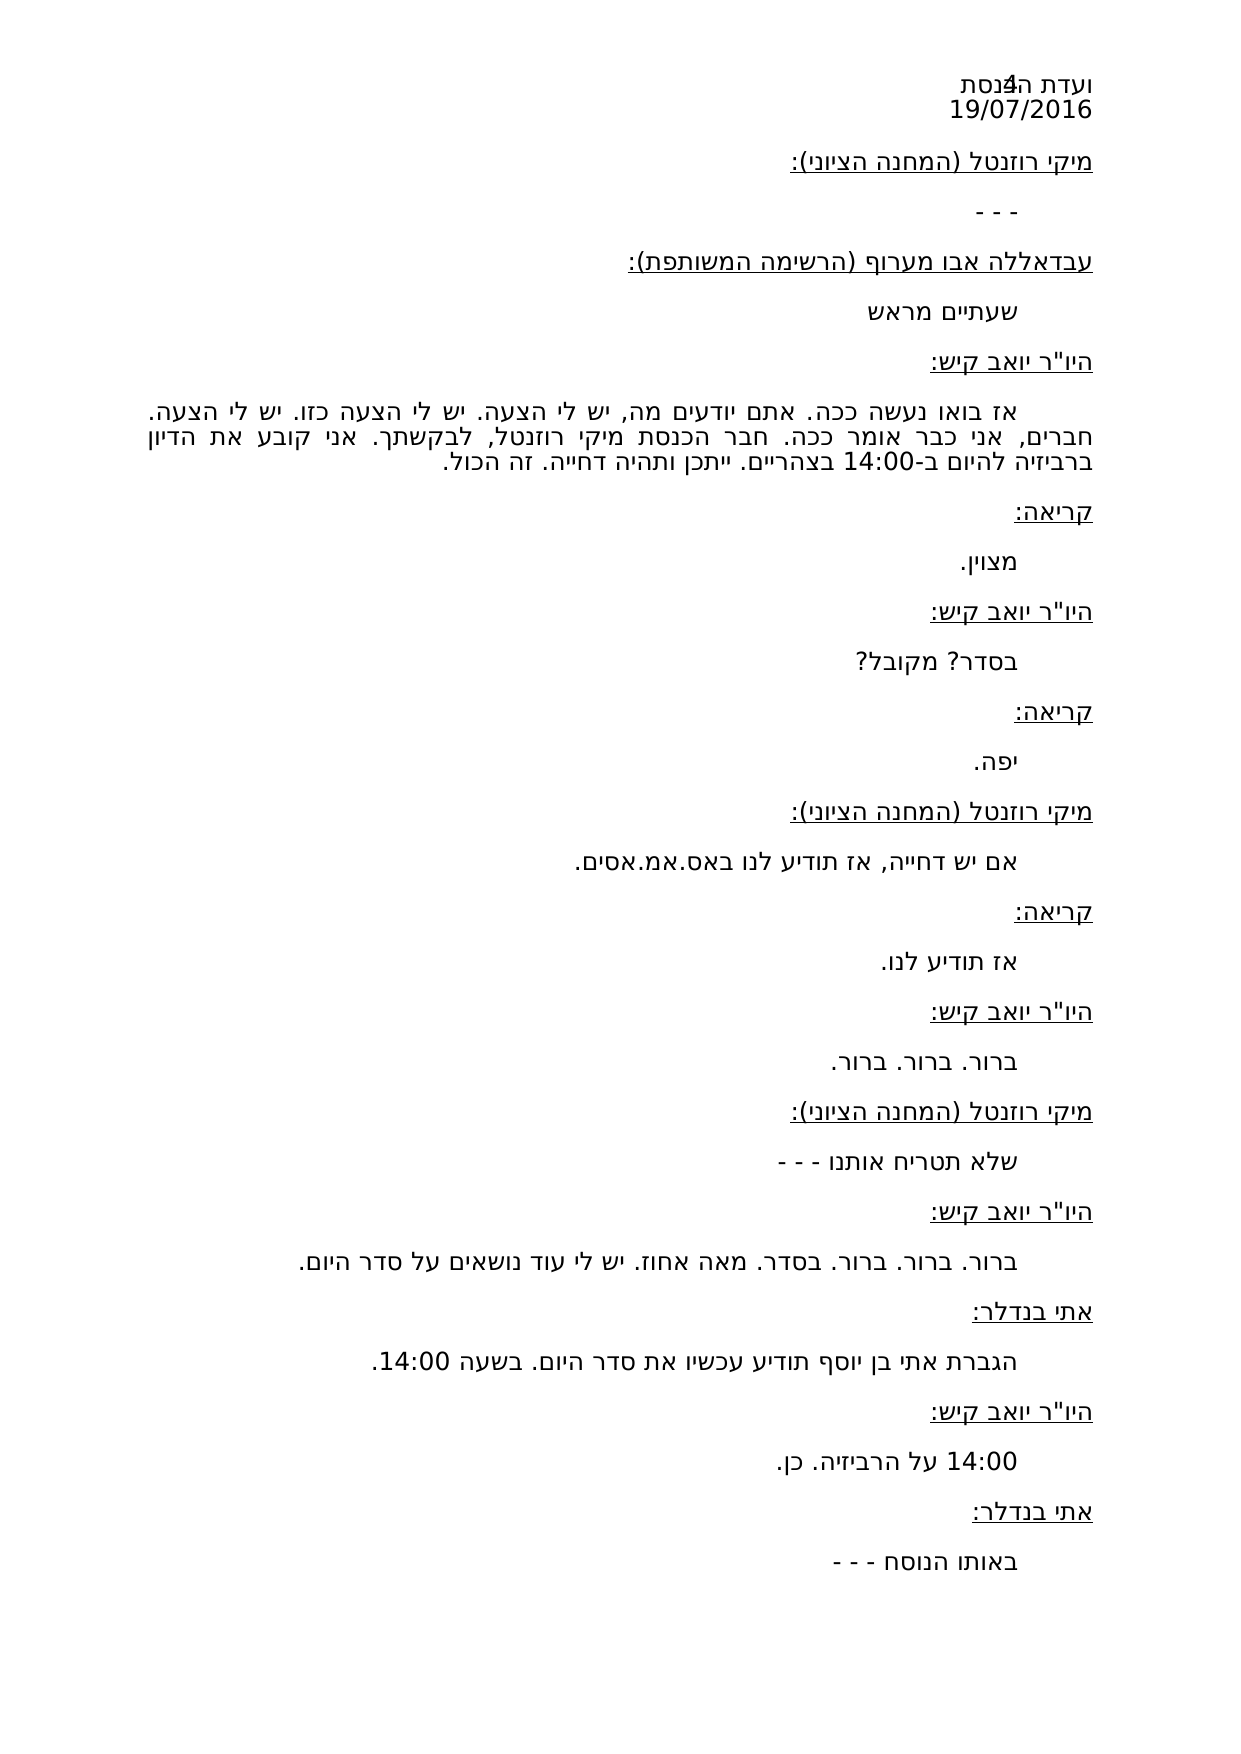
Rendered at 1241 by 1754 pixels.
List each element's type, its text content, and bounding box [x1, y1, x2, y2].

text 14:00 על הרביזיה. כן. [147, 1450, 1093, 1475]
text קריאה: [147, 900, 1093, 925]
text מיקי רוזנטל (המחנה הציוני): [147, 800, 1093, 825]
text מצוין. [147, 550, 1093, 575]
text קריאה: [147, 500, 1093, 525]
text - - - [147, 200, 1093, 225]
text אתי בנדלר: [147, 1500, 1093, 1525]
text באותו הנוסח - - - [147, 1550, 1093, 1575]
text עבדאללה אבו מערוף (הרשימה המשותפת): [147, 250, 1093, 275]
text אז תודיע לנו. [147, 950, 1093, 975]
text מיקי רוזנטל (המחנה הציוני): [147, 1100, 1093, 1125]
text מיקי רוזנטל (המחנה הציוני): [147, 150, 1093, 175]
text ברור. ברור. ברור. [147, 1050, 1093, 1075]
text היו"ר יואב קיש: [147, 1000, 1093, 1025]
text שעתיים מראש [147, 300, 1093, 325]
text היו"ר יואב קיש: [147, 350, 1093, 375]
text יפה. [147, 750, 1093, 775]
text קריאה: [147, 700, 1093, 725]
text בסדר? מקובל? [147, 650, 1093, 675]
text אם יש דחייה, אז תודיע לנו באס.אמ.אסים. [147, 850, 1093, 875]
text היו"ר יואב קיש: [147, 600, 1093, 625]
text ברור. ברור. ברור. בסדר. מאה אחוז. יש לי עוד נושאים על סדר היום. [147, 1250, 1093, 1275]
text אז בואו נעשה ככה. אתם יודעים מה, יש לי הצעה. יש לי הצעה כזו. יש לי הצעה. חברים, אני כבר אומר ככה. חבר הכנסת מיקי רוזנטל, לבקשתך. אני קובע את הדיון ברביזיה להיום ב-14:00 בצהריים. ייתכן ותהיה דחייה. זה הכול. [147, 400, 1093, 475]
text אתי בנדלר: [147, 1300, 1093, 1325]
text הגברת אתי בן יוסף תודיע עכשיו את סדר היום. בשעה 14:00. [147, 1350, 1093, 1375]
text שלא תטריח אותנו - - - [147, 1150, 1093, 1175]
text היו"ר יואב קיש: [147, 1400, 1093, 1425]
text היו"ר יואב קיש: [147, 1200, 1093, 1225]
